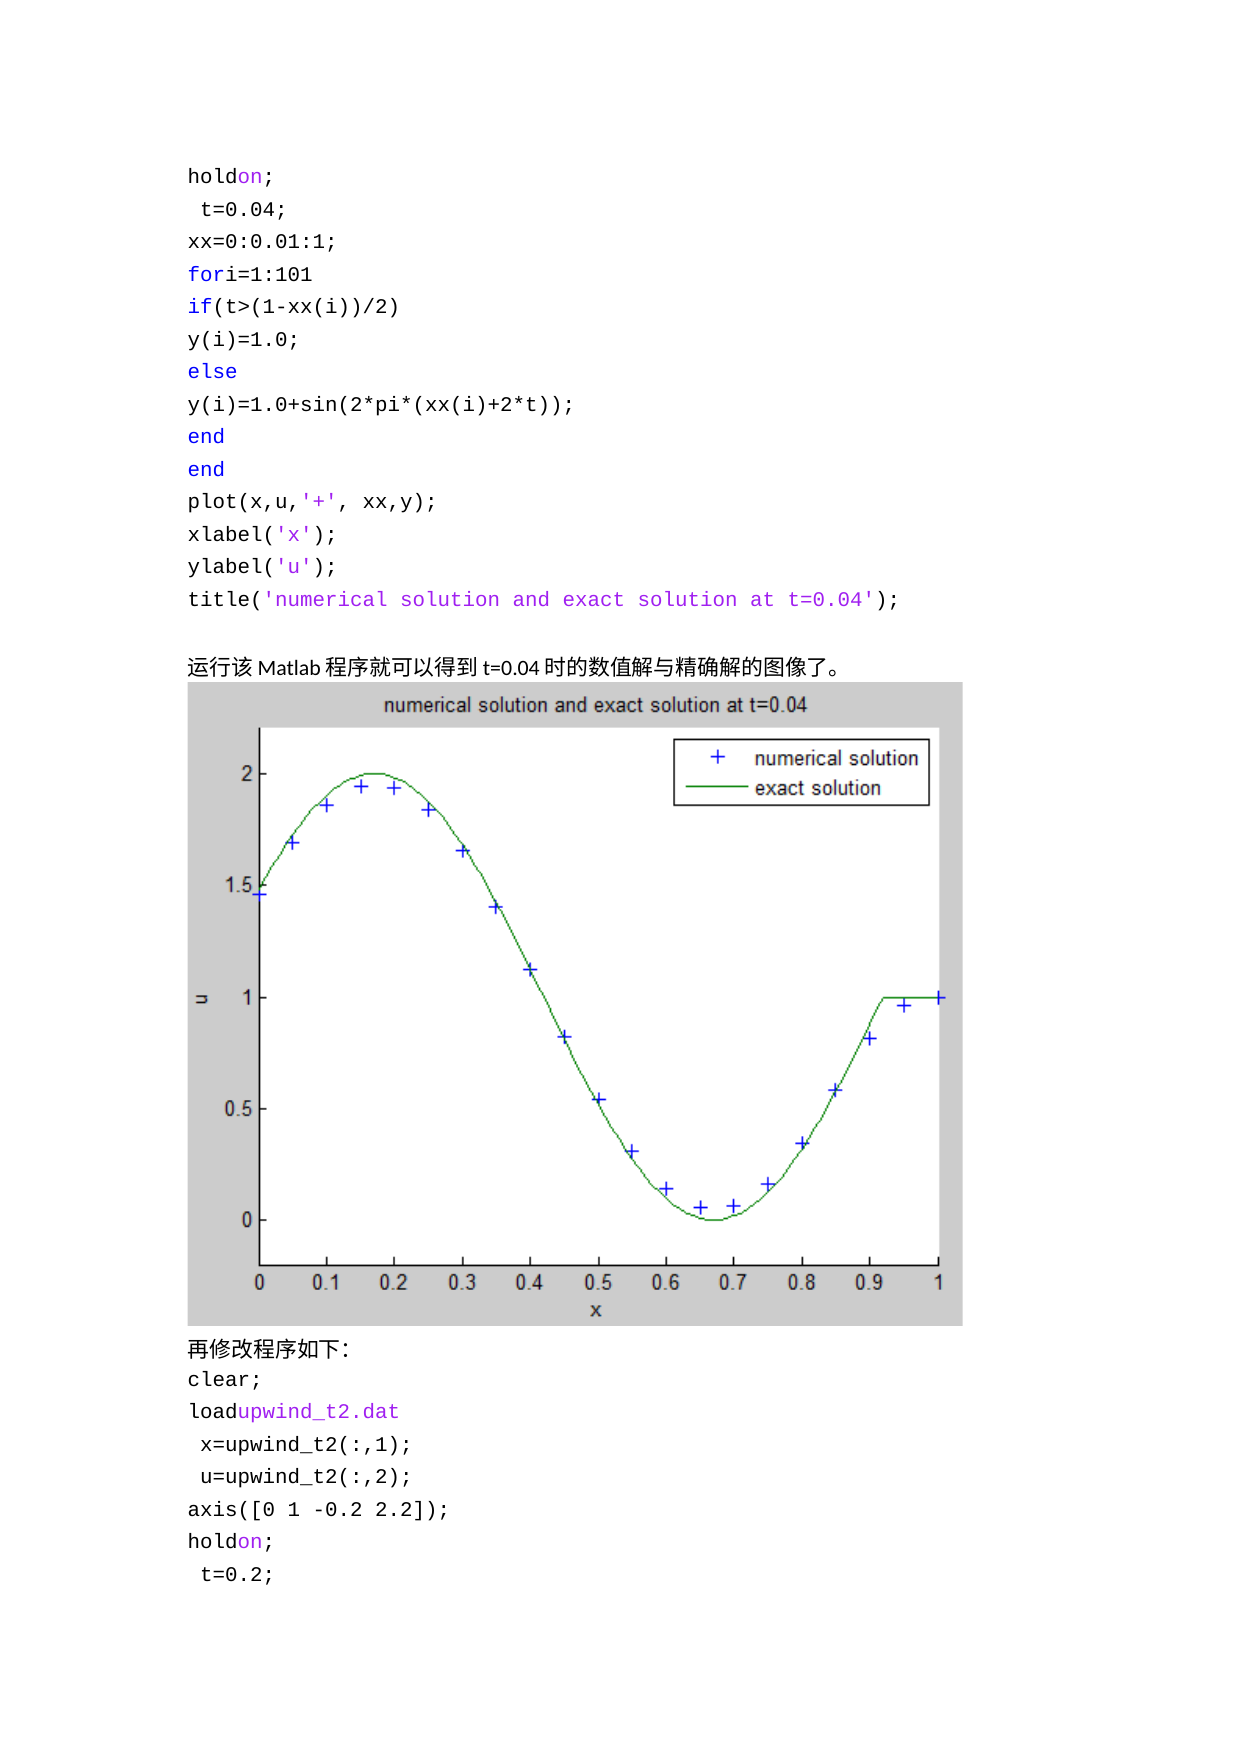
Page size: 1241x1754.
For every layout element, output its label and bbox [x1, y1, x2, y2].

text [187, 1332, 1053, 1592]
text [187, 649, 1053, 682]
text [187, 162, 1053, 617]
picture [187, 682, 963, 1326]
